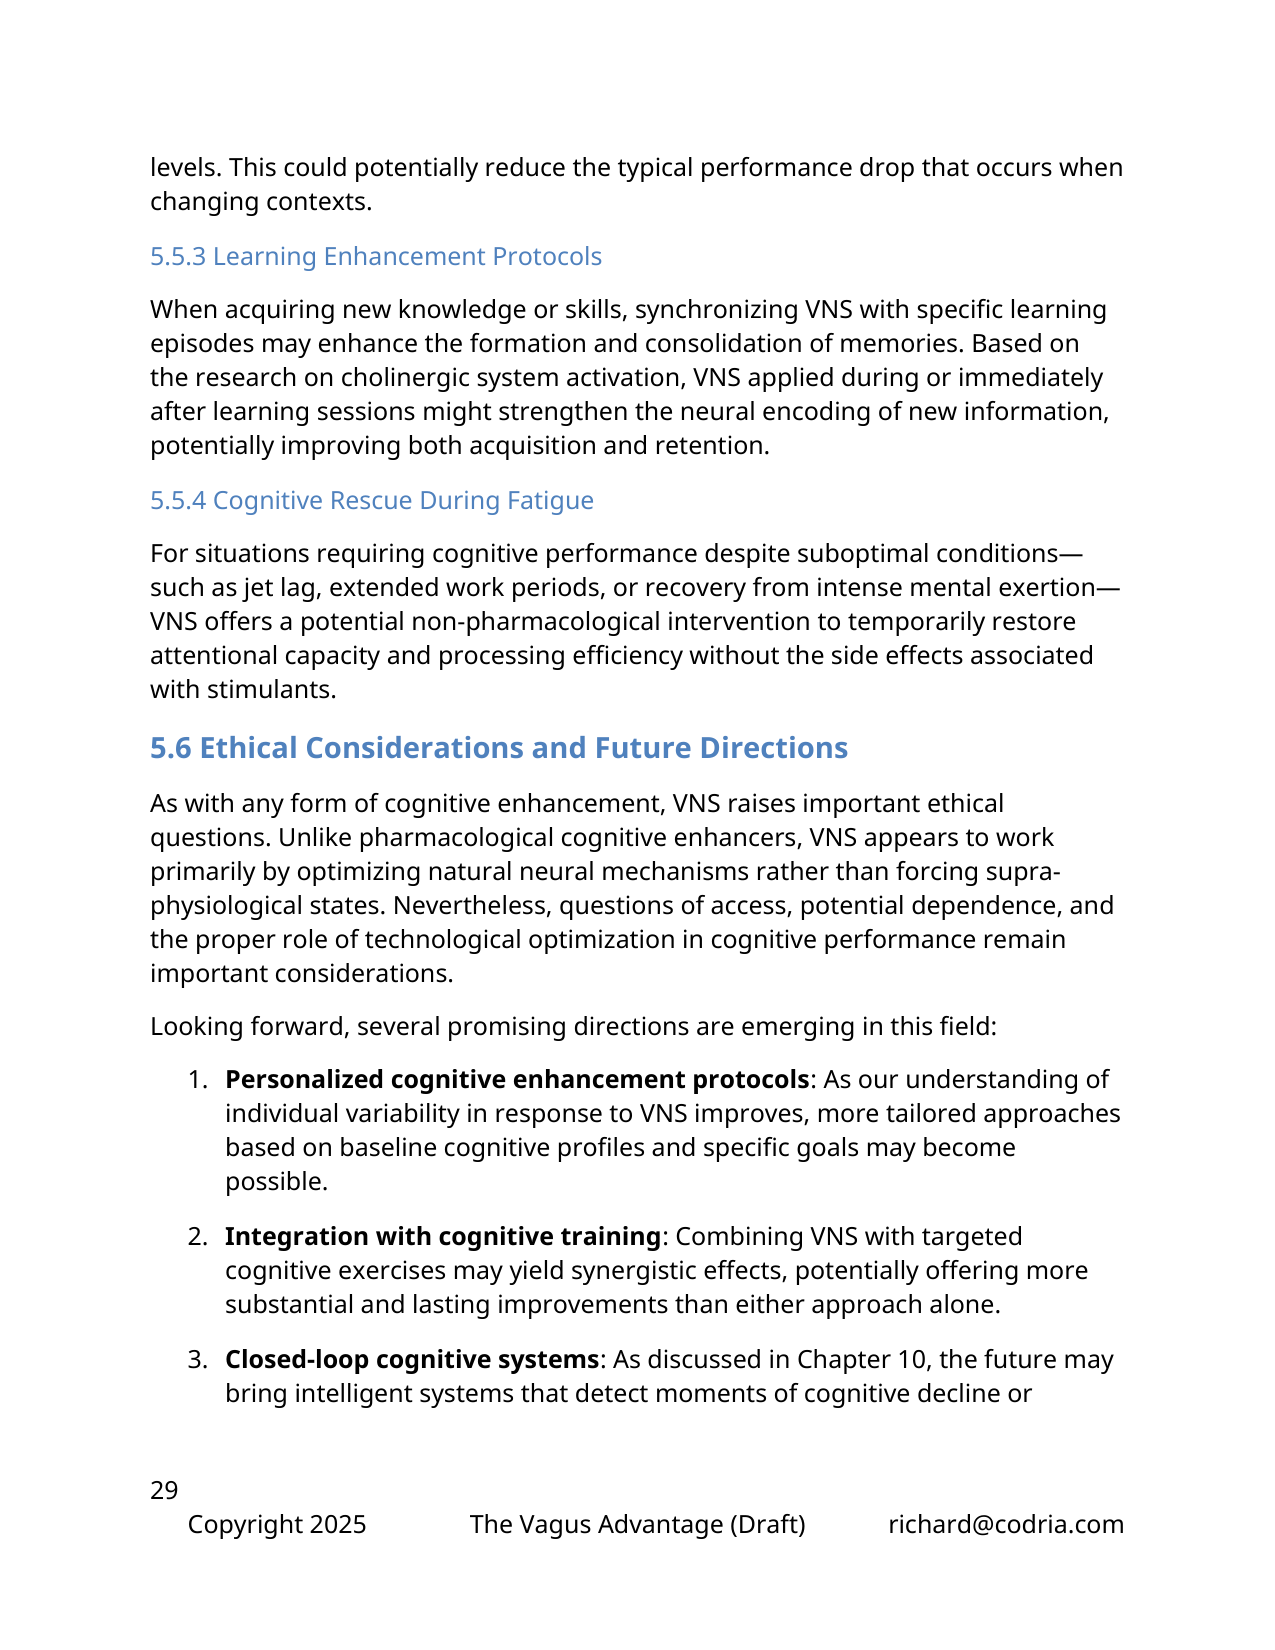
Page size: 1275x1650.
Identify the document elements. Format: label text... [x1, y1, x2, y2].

text For situations requiring cognitive performance despite suboptimal conditions—such as jet lag, extended work periods, or recovery from intense mental exertion—VNS offers a potential non-pharmacological intervention to temporarily restore attentional capacity and processing efficiency without the side effects associated with stimulants. [150, 536, 1125, 706]
subtitle 5.5.3 Learning Enhancement Protocols [150, 239, 1125, 273]
text As with any form of cognitive enhancement, VNS raises important ethical questions. Unlike pharmacological cognitive enhancers, VNS appears to work primarily by optimizing natural neural mechanisms rather than forcing supra-physiological states. Nevertheless, questions of access, potential dependence, and the proper role of technological optimization in cognitive performance remain important considerations. [150, 785, 1125, 990]
subtitle 5.6 Ethical Considerations and Future Directions [150, 727, 1125, 767]
subtitle 5.5.4 Cognitive Rescue During Fatigue [150, 483, 1125, 517]
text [150, 150, 1125, 218]
list Integration with cognitive training: Combining VNS with targeted cognitive exercises may yield synergistic effects, potentially offering more substantial and lasting improvements than either approach alone. [187, 1218, 1125, 1321]
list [187, 1341, 1125, 1409]
text Looking forward, several promising directions are emerging in this field: [150, 1008, 1125, 1042]
list Personalized cognitive enhancement protocols: As our understanding of individual variability in response to VNS improves, more tailored approaches based on baseline cognitive profiles and specific goals may become possible. [187, 1061, 1125, 1197]
